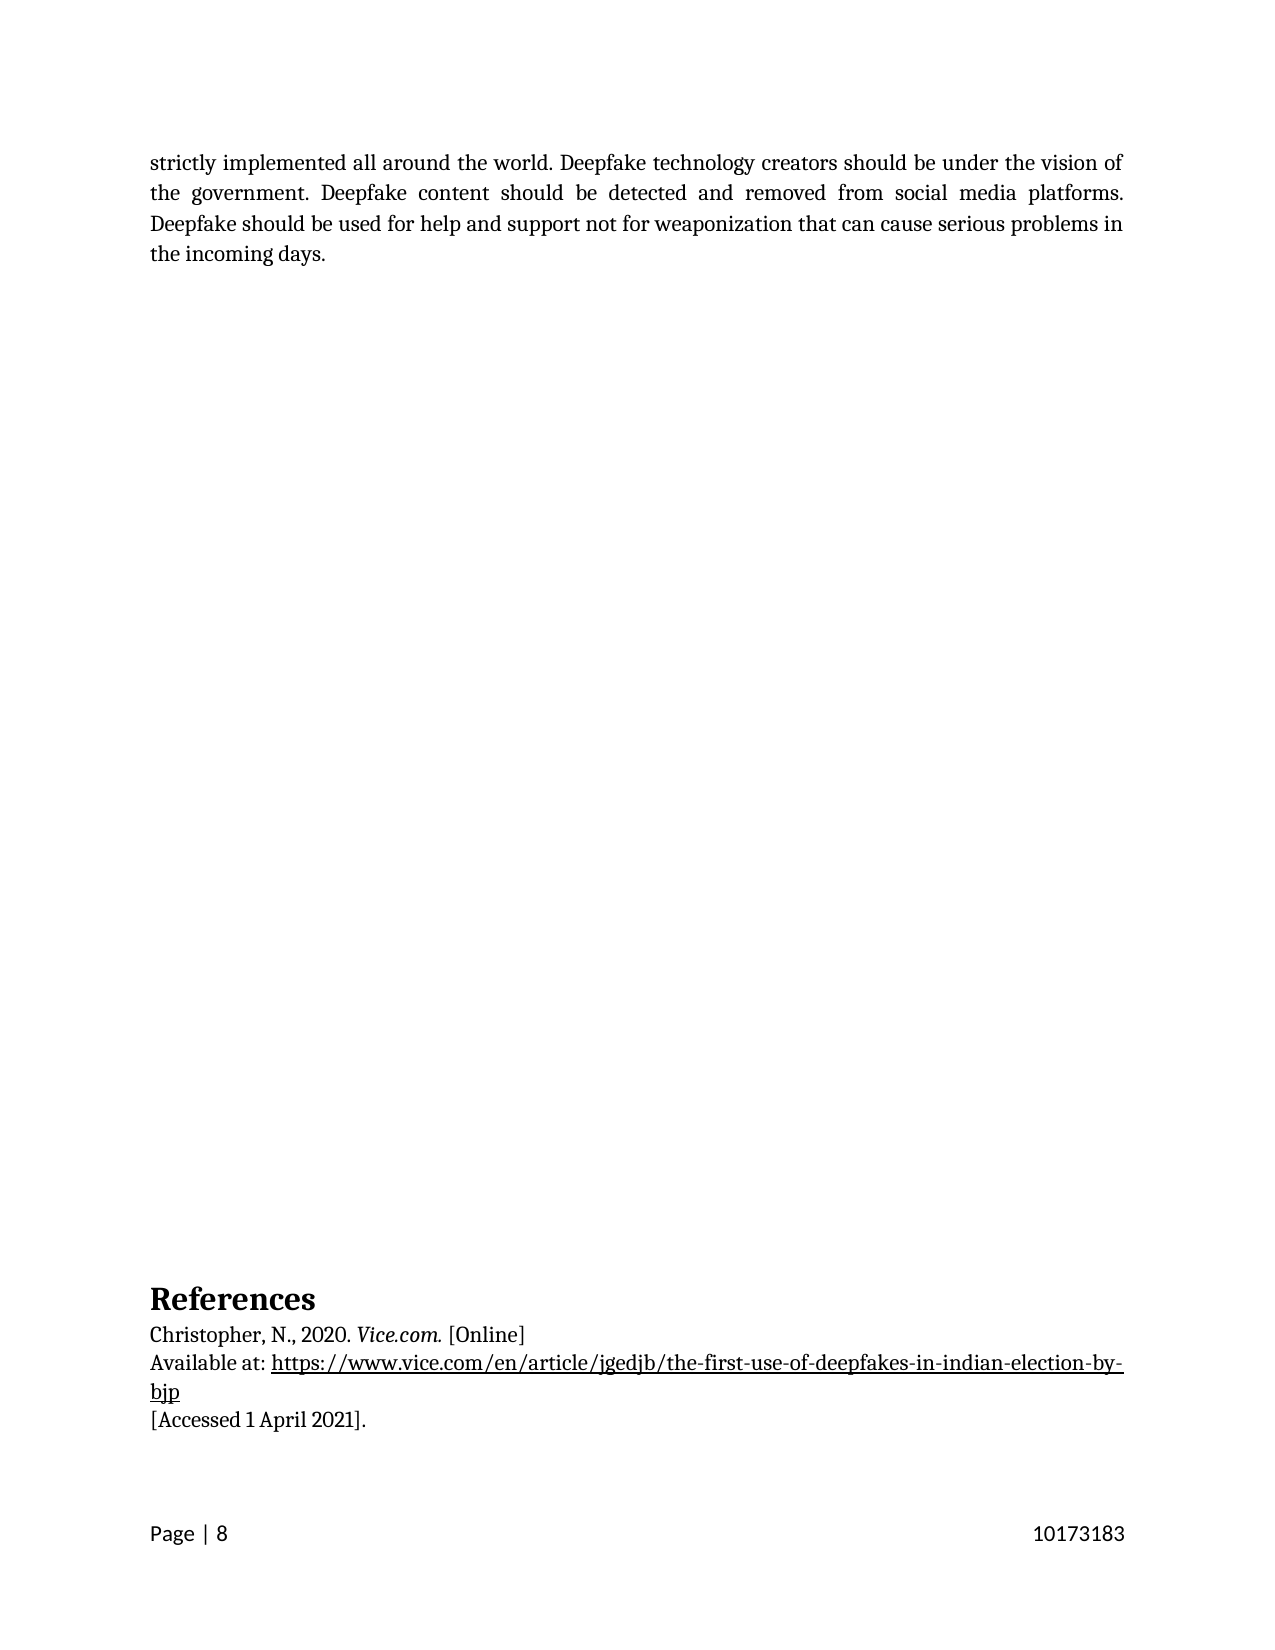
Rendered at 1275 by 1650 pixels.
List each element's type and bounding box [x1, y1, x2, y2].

text [150, 150, 1125, 267]
